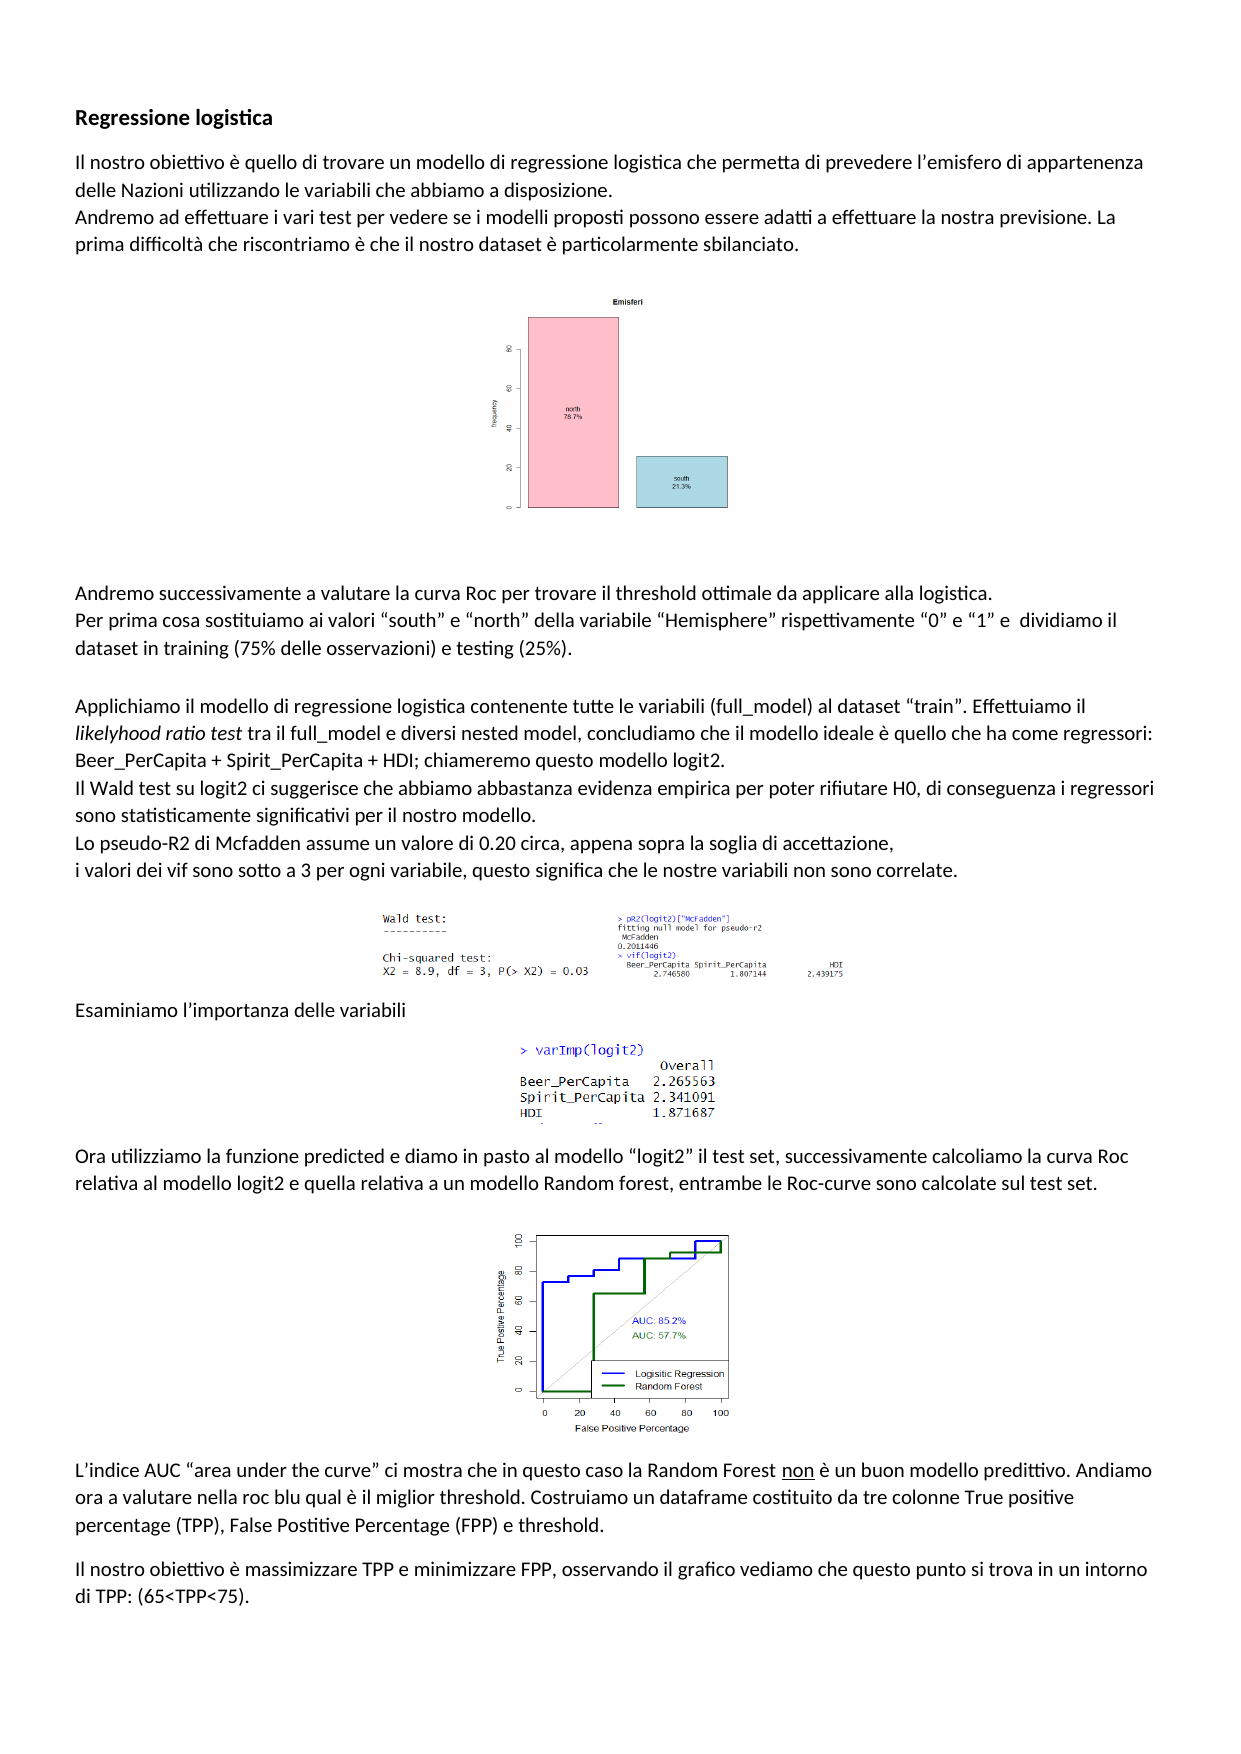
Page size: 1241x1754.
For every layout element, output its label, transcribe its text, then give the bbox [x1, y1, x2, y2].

text Esaminiamo l’importanza delle variabili [75, 997, 1165, 1022]
text Per prima cosa sostituiamo ai valori “south” e “north” della variabile “Hemisphere” rispettivamente “0” e “1” e dividiamo il dataset in training (75% delle osservazioni) e testing (25%). [75, 608, 1165, 691]
picture [514, 1041, 726, 1124]
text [75, 75, 1165, 131]
picture [489, 286, 751, 548]
text Il Wald test su logit2 ci suggerisce che abbiamo abbastanza evidenza empirica per poter rifiutare H0, di conseguenza i regressori sono statisticamente significativi per il nostro modello. [75, 775, 1165, 828]
text Lo pseudo-R2 di Mcfadden assume un valore di 0.20 circa, appena sopra la soglia di accettazione, [75, 830, 1165, 855]
picture [453, 1214, 787, 1439]
text Andremo ad effettuare i vari test per vedere se i modelli proposti possono essere adatti a effettuare la nostra previsione. La prima difficoltà che riscontriamo è che il nostro dataset è particolarmente sbilanciato. [75, 204, 1165, 257]
text Ora utilizziamo la funzione predicted e diamo in pasto al modello “logit2” il test set, successivamente calcoliamo la curva Roc relativa al modello logit2 e quella relativa a un modello Random forest, entrambe le Roc-curve sono calcolate sul test set. [75, 1143, 1165, 1196]
text i valori dei vif sono sotto a 3 per ogni variabile, questo significa che le nostre variabili non sono correlate. [75, 857, 1165, 883]
text Andremo successivamente a valutare la curva Roc per trovare il threshold ottimale da applicare alla logistica. [75, 580, 1165, 606]
picture [379, 912, 861, 979]
text Il nostro obiettivo è massimizzare TPP e minimizzare FPP, osservando il grafico vediamo che questo punto si trova in un intorno di TPP: (65<TPP<75). [75, 1556, 1165, 1609]
text Applichiamo il modello di regressione logistica contenente tutte le variabili (full_model) al dataset “train”. Effettuiamo il likelyhood ratio test tra il full_model e diversi nested model, concludiamo che il modello ideale è quello che ha come regressori: Beer_PerCapita + Spirit_PerCapita + HDI; chiameremo questo modello logit2. [75, 693, 1165, 773]
text L’indice AUC “area under the curve” ci mostra che in questo caso la Random Forest non è un buon modello predittivo. Andiamo ora a valutare nella roc blu qual è il miglior threshold. Costruiamo un dataframe costituito da tre colonne True positive percentage (TPP), False Postitive Percentage (FPP) e threshold. [75, 1457, 1165, 1537]
text Il nostro obiettivo è quello di trovare un modello di regressione logistica che permetta di prevedere l’emisfero di appartenenza delle Nazioni utilizzando le variabili che abbiamo a disposizione. [75, 149, 1165, 202]
